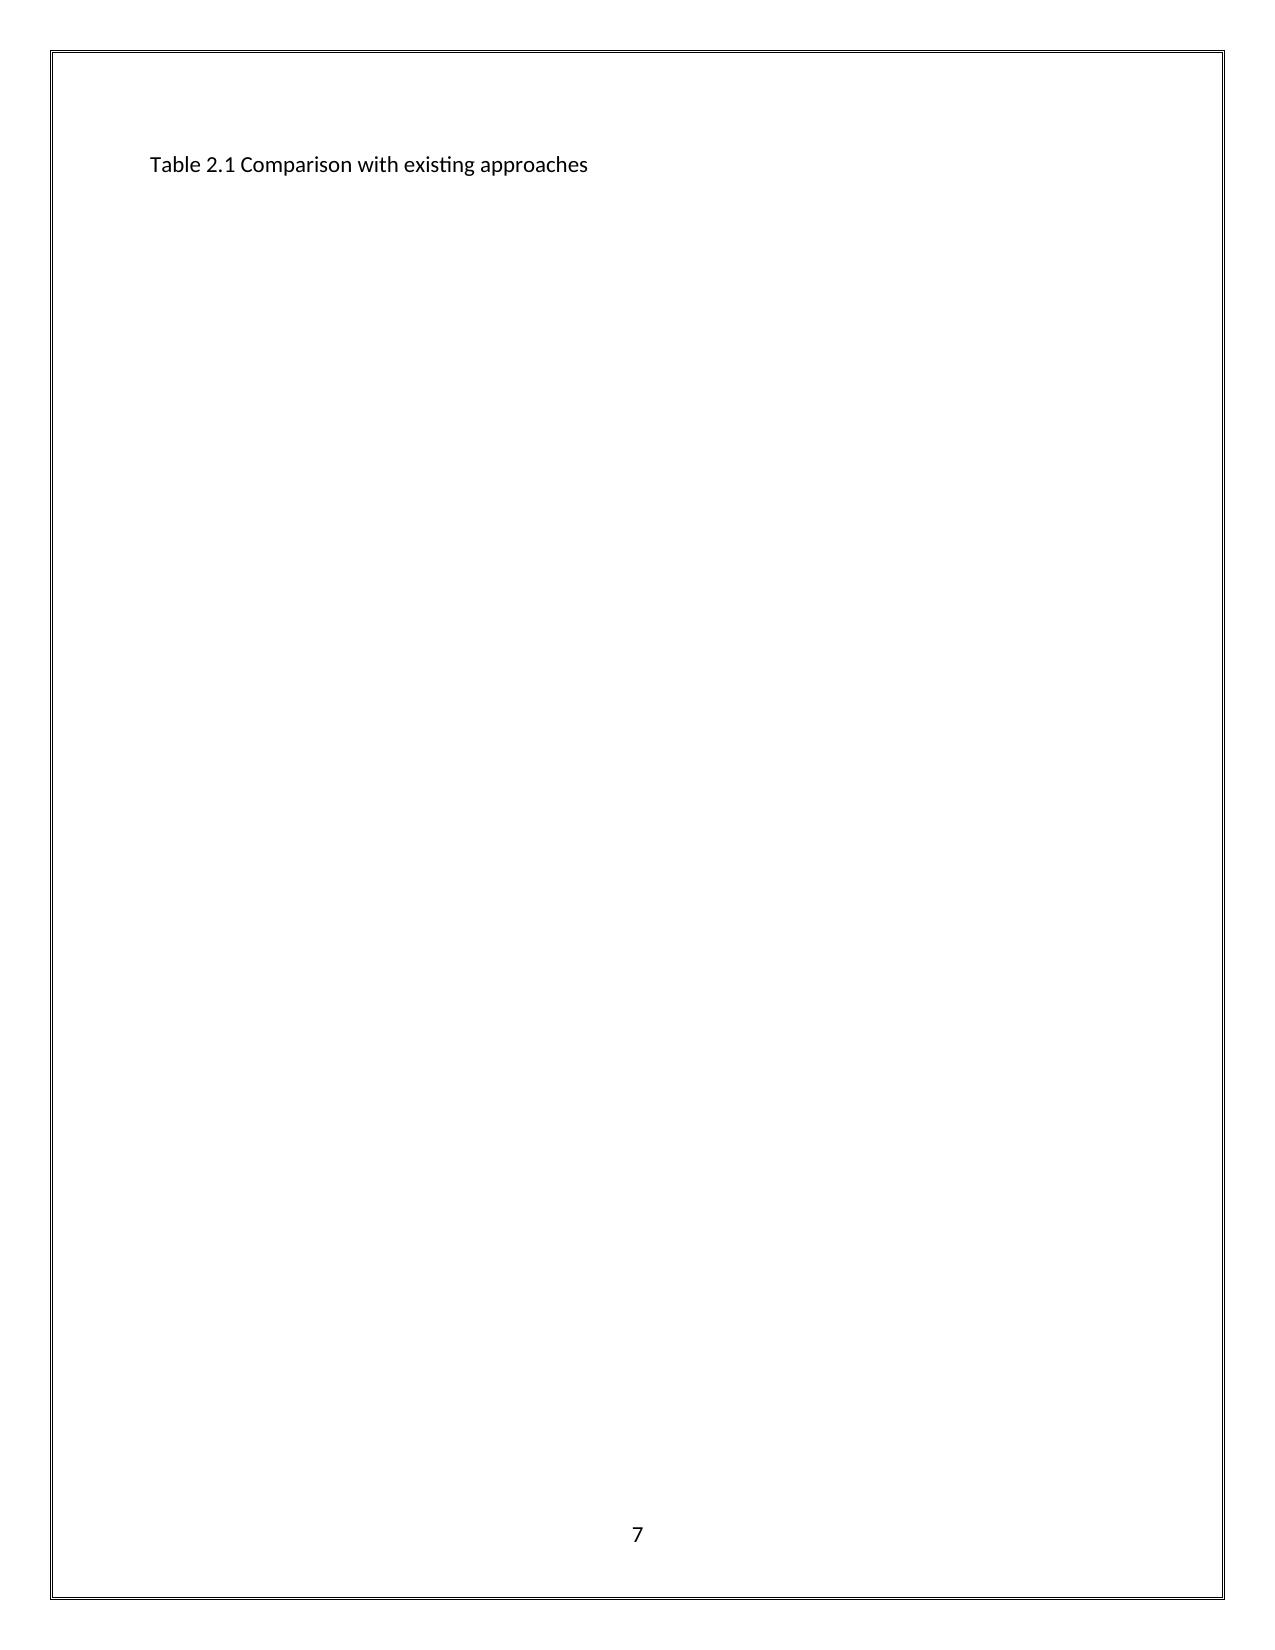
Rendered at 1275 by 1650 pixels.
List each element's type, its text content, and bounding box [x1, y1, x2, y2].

text Table 2.1 Comparison with existing approaches [150, 150, 1125, 178]
